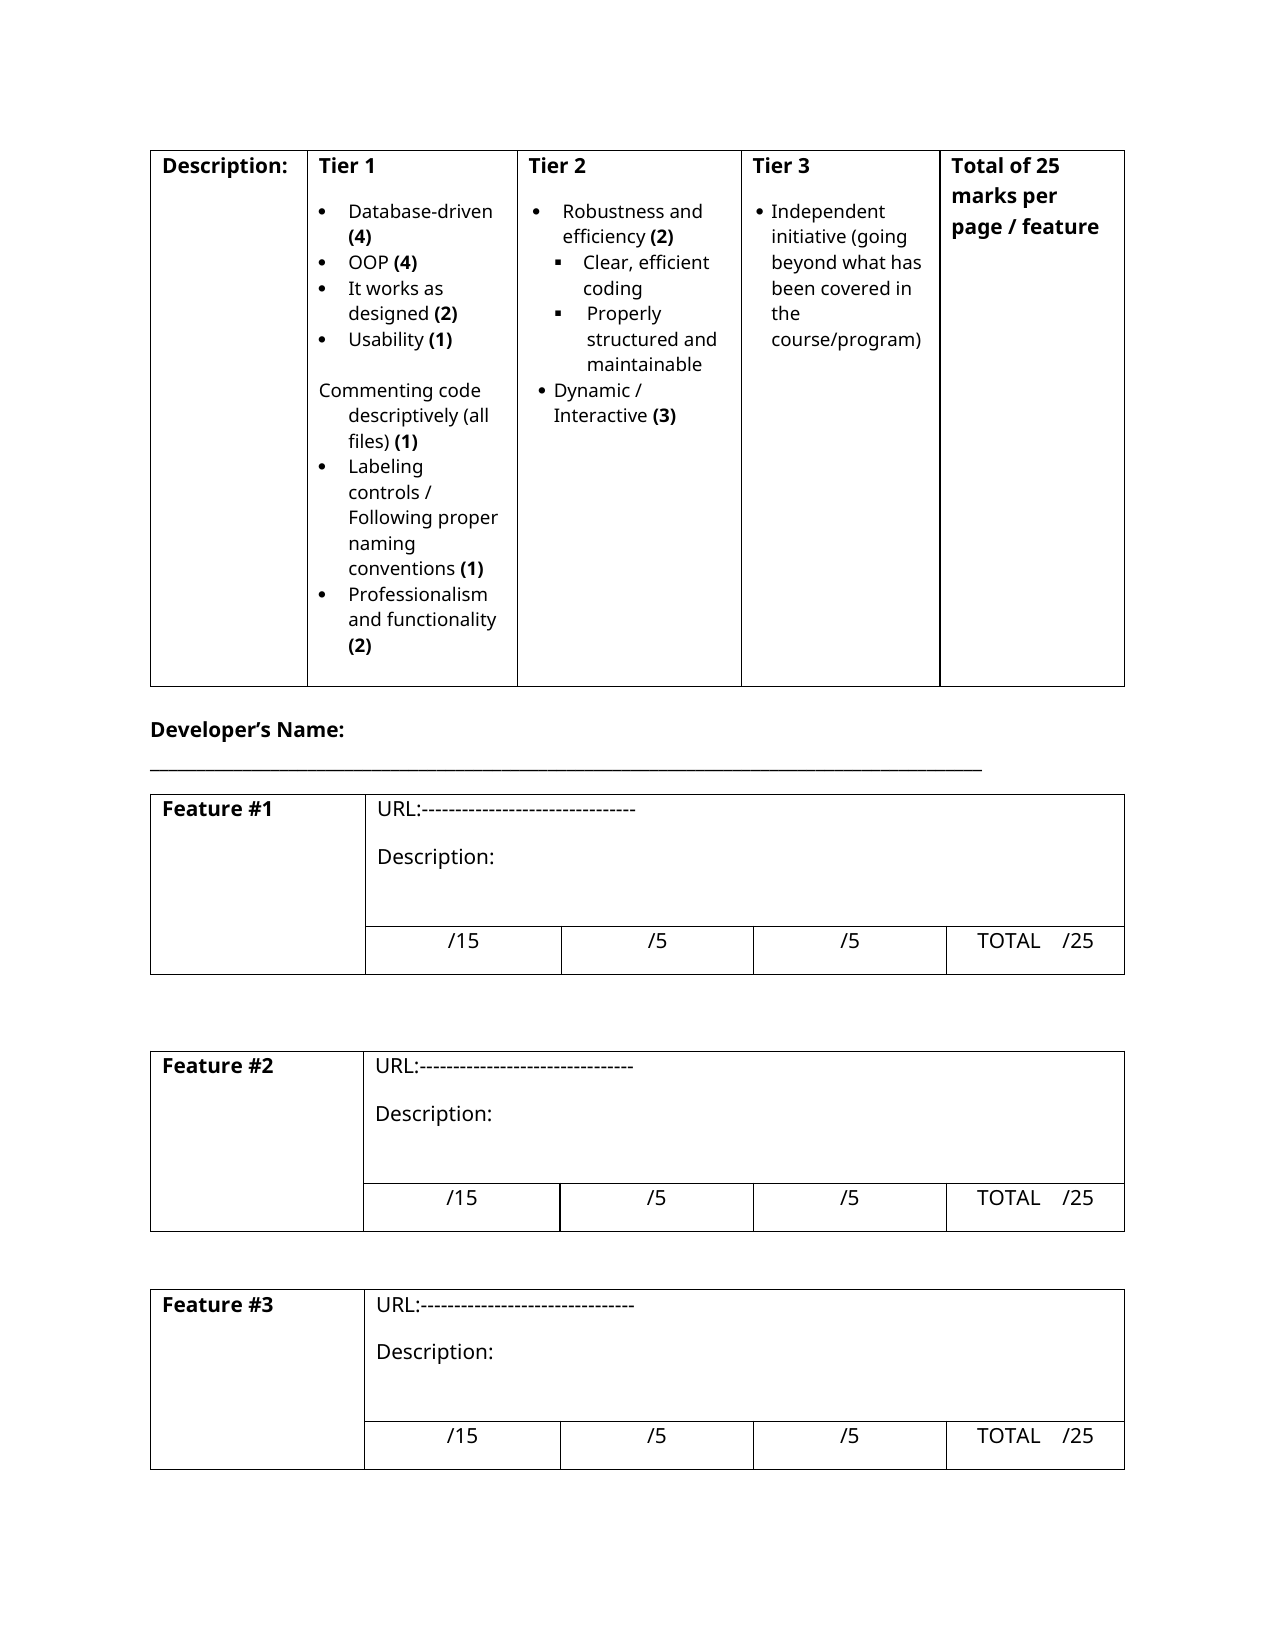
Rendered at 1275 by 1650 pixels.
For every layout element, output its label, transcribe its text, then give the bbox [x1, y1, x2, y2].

table_cell Total of 25 marks per page / feature [941, 151, 1124, 686]
table_cell TOTAL /25 [947, 1184, 1124, 1231]
table_cell Tier 1 Database-driven (4) OOP (4) It works as designed (2) Usability (1) Commenting code descriptively (all files) (1) Labeling controls / Following proper naming conventions (1) Professionalism and functionality (2) [308, 151, 517, 686]
table_header Feature #2 [151, 1052, 363, 1231]
table_header URL:-------------------------------- Description: [366, 795, 1124, 926]
text Developer’s Name: __________________________________________________________________________________________ [150, 716, 1125, 775]
table_cell Tier 2 Robustness and efficiency (2) Clear, efficient coding Properly structured and maintainable Dynamic / Interactive (3) [518, 151, 741, 686]
table_cell /15 [365, 1422, 560, 1469]
table_header Feature #3 [151, 1290, 364, 1469]
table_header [364, 1052, 1124, 1182]
table_cell TOTAL /25 [947, 1422, 1124, 1469]
table_cell Description: [151, 151, 307, 686]
table_cell /15 [366, 927, 561, 974]
table_header Feature #1 [151, 795, 365, 974]
table_cell /15 [364, 1184, 559, 1231]
table_cell /5 [754, 1184, 946, 1231]
table_cell /5 [562, 927, 753, 974]
table_cell /5 [561, 1422, 753, 1469]
table_cell /5 [754, 927, 946, 974]
table_cell TOTAL /25 [947, 927, 1124, 974]
table_cell /5 [561, 1184, 753, 1231]
table_cell /5 [754, 1422, 946, 1469]
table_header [365, 1290, 1124, 1421]
table_cell Tier 3 Independent initiative (going beyond what has been covered in the course/program) [742, 151, 939, 686]
